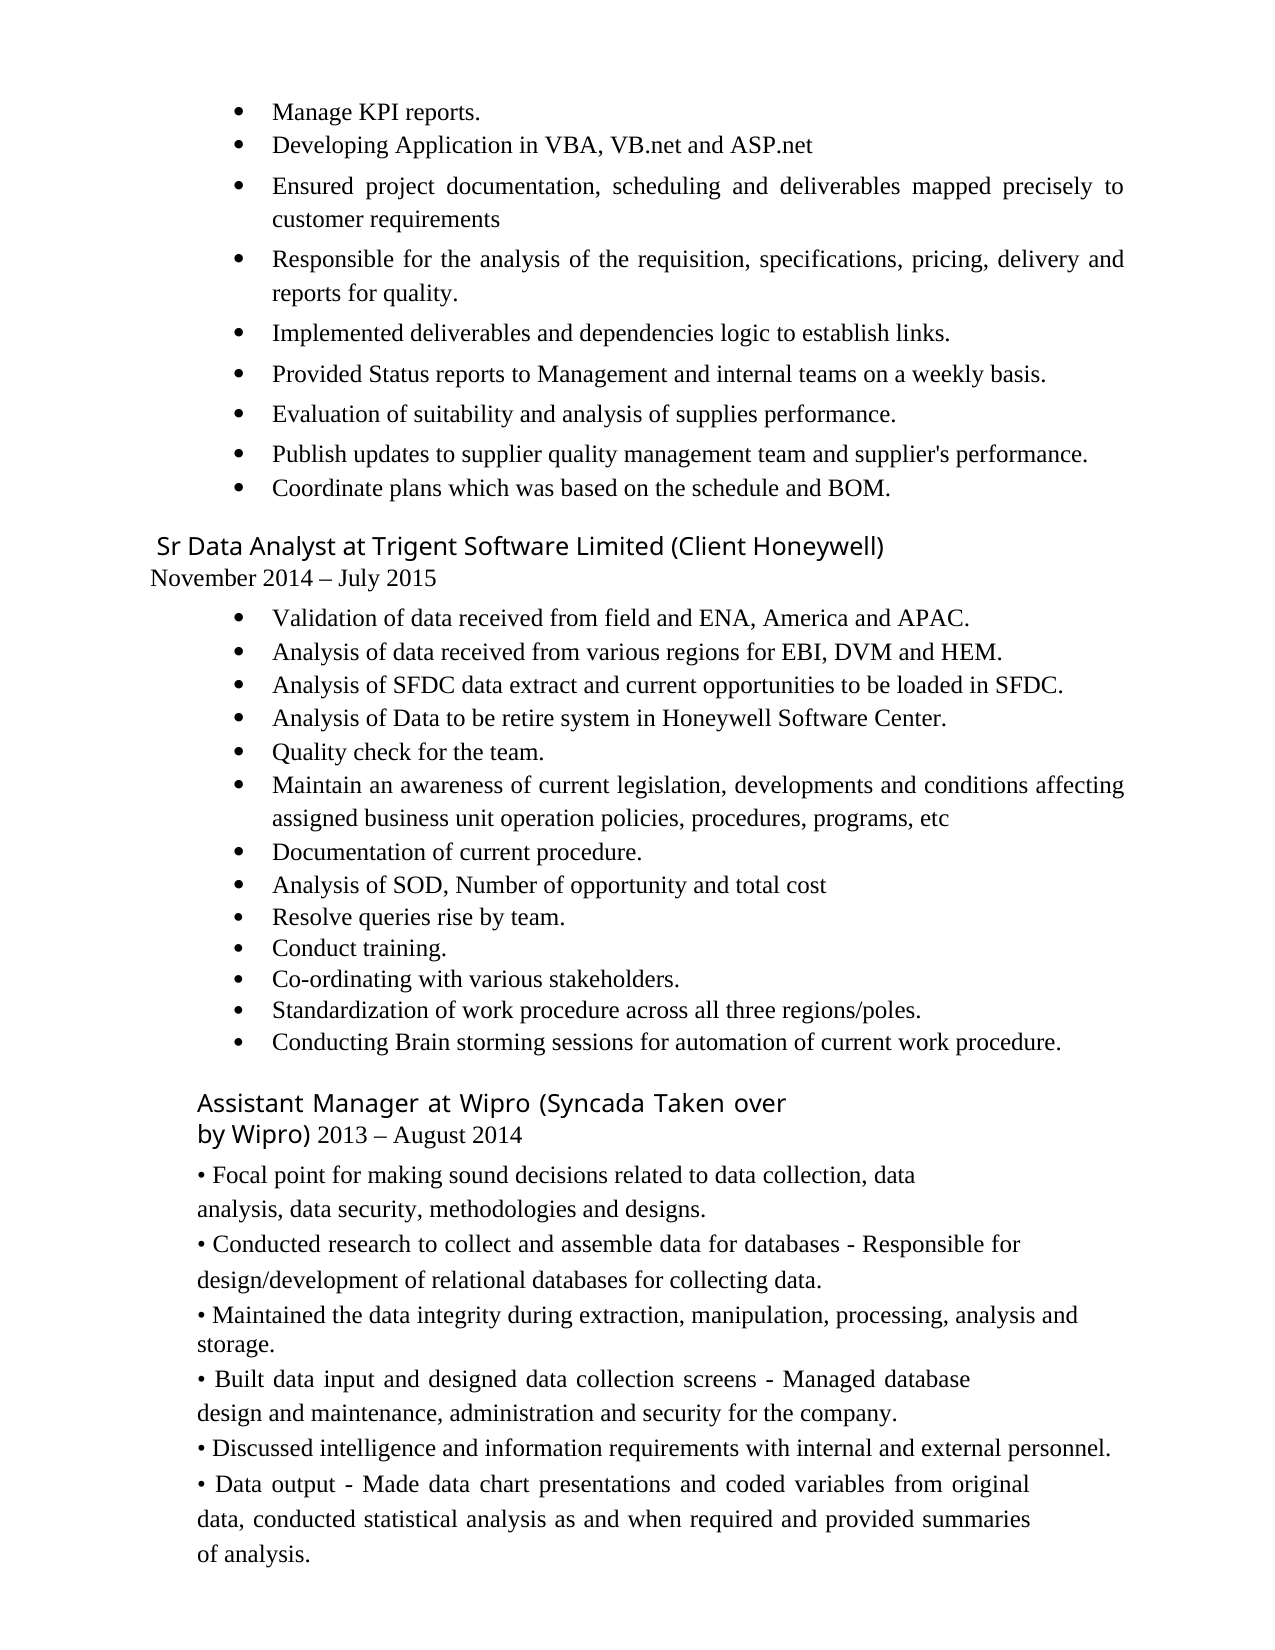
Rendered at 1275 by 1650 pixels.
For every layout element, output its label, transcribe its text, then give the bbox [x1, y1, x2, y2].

list Conduct training. [234, 931, 1125, 963]
list Developing Application in VBA, VB.net and ASP.net [234, 127, 1125, 160]
list Analysis of SFDC data extract and current opportunities to be loaded in SFDC. [234, 667, 1125, 700]
text • Data output - Made data chart presentations and coded variables from original data, conducted statistical analysis as and when required and provided summaries of analysis. [197, 1464, 1031, 1570]
list Manage KPI reports. [234, 94, 1125, 127]
list Coordinate plans which was based on the schedule and BOM. [234, 469, 1125, 503]
list Validation of data received from field and ENA, America and APAC. [234, 600, 1125, 633]
list Co-ordinating with various stakeholders. [234, 963, 1125, 994]
list Responsible for the analysis of the requisition, specifications, pricing, delivery and reports for quality. [234, 241, 1125, 308]
list Provided Status reports to Management and internal teams on a weekly basis. [234, 355, 1125, 389]
list Publish updates to supplier quality management team and supplier's performance. [234, 436, 1125, 469]
list Implemented deliverables and dependencies logic to establish links. [234, 315, 1125, 348]
text • Maintained the data integrity during extraction, manipulation, processing, analysis and storage. [197, 1301, 1125, 1358]
list Ensured project documentation, scheduling and deliverables mapped precisely to customer requirements [234, 167, 1125, 234]
list Quality check for the team. [234, 733, 1125, 767]
list Analysis of data received from various regions for EBI, DVM and HEM. [234, 633, 1125, 667]
list Conducting Brain storming sessions for automation of current work procedure. [234, 1025, 1125, 1056]
list Analysis of SOD, Number of opportunity and total cost [234, 867, 1125, 900]
text • Built data input and designed data collection screens - Managed database design and maintenance, administration and security for the company. [197, 1361, 971, 1428]
list Standardization of work procedure across all three regions/poles. [234, 994, 1125, 1025]
list Assistant Manager at Wipro (Syncada Taken over by Wipro) 2013 – August 2014 [197, 1088, 787, 1150]
text • Conducted research to collect and assemble data for databases - Responsible for design/development of relational databases for collecting data. [197, 1224, 1022, 1295]
text Sr Data Analyst at Trigent Software Limited (Client Honeywell) November 2014 – July 2015 [150, 531, 919, 593]
list Evaluation of suitability and analysis of supplies performance. [234, 396, 1125, 429]
list Documentation of current procedure. [234, 833, 1125, 867]
list Maintain an awareness of current legislation, developments and conditions affecting assigned business unit operation policies, procedures, programs, etc [234, 767, 1125, 833]
text • Focal point for making sound decisions related to data collection, data analysis, data security, methodologies and designs. [197, 1157, 917, 1224]
list Analysis of Data to be retire system in Honeywell Software Center. [234, 700, 1125, 733]
list Resolve queries rise by team. [234, 900, 1125, 931]
text • Discussed intelligence and information requirements with internal and external personnel. [197, 1434, 1125, 1462]
